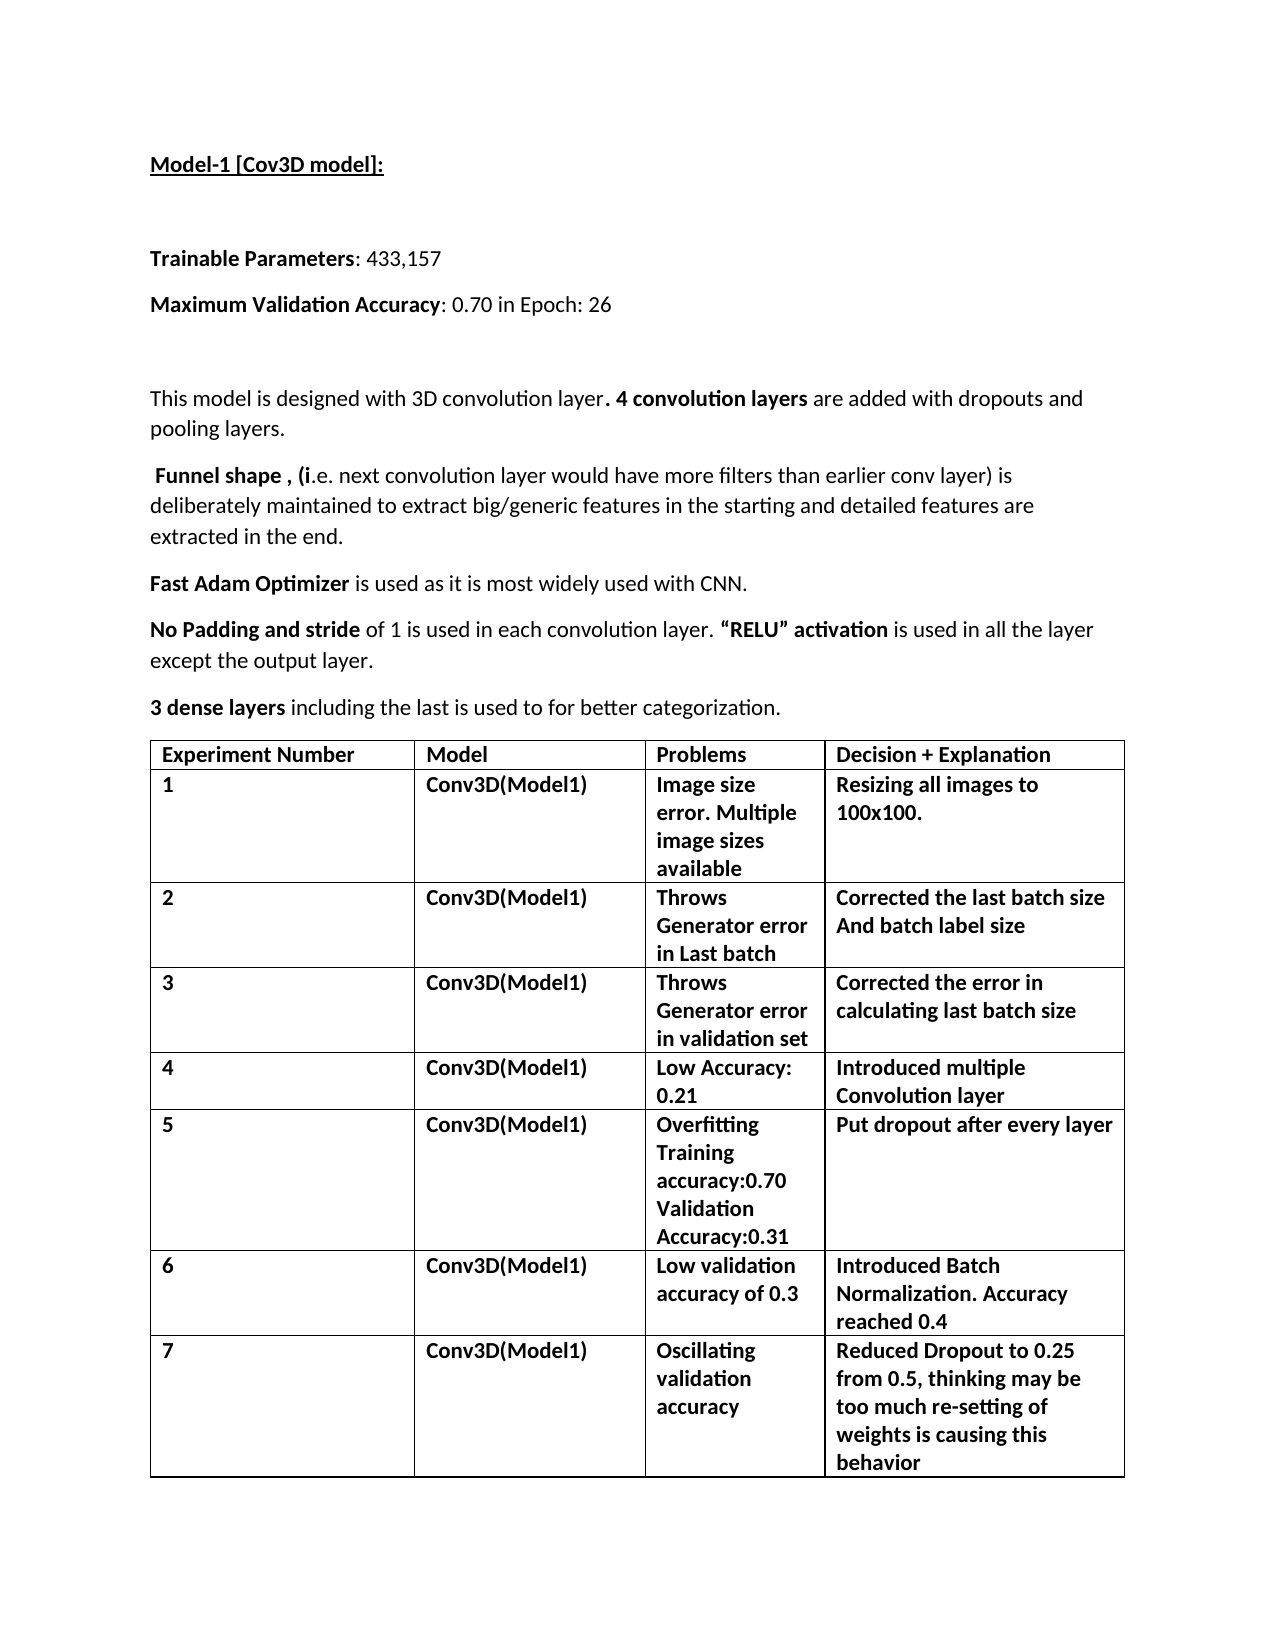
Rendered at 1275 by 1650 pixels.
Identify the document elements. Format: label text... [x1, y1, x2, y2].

table_cell Introduced multiple Convolution layer [826, 1053, 1124, 1109]
table_cell Oscillating validation accuracy [646, 1336, 824, 1476]
table_cell Low Accuracy: 0.21 [646, 1053, 824, 1109]
text Model-1 [Cov3D model]: [150, 150, 1125, 178]
table_header Model [415, 741, 645, 769]
text Trainable Parameters: 433,157 [150, 244, 1125, 272]
table_cell Image size error. Multiple image sizes available [646, 770, 824, 882]
table_cell Conv3D(Model1) [415, 968, 645, 1052]
text Fast Adam Optimizer is used as it is most widely used with CNN. [150, 569, 1125, 597]
table_cell Conv3D(Model1) [415, 1053, 645, 1109]
table_cell 5 [151, 1110, 414, 1250]
table_cell 4 [151, 1053, 414, 1109]
table_cell Conv3D(Model1) [415, 883, 645, 967]
table_header Problems [646, 741, 824, 769]
table_cell 6 [151, 1251, 414, 1335]
text This model is designed with 3D convolution layer. 4 convolution layers are added with dropouts and pooling layers. [150, 384, 1125, 443]
table_header Decision + Explanation [826, 741, 1124, 769]
table_cell Conv3D(Model1) [415, 770, 645, 882]
table_cell 3 [151, 968, 414, 1052]
table_cell 2 [151, 883, 414, 967]
table_cell Introduced Batch Normalization. Accuracy reached 0.4 [826, 1251, 1124, 1335]
table_cell Corrected the error in calculating last batch size [826, 968, 1124, 1052]
table_cell Resizing all images to 100x100. [826, 770, 1124, 882]
table_cell 7 [151, 1336, 414, 1476]
text 3 dense layers including the last is used to for better categorization. [150, 693, 1125, 721]
table_cell 1 [151, 770, 414, 882]
table_cell Reduced Dropout to 0.25 from 0.5, thinking may be too much re-setting of weights is causing this behavior [826, 1336, 1124, 1476]
text No Padding and stride of 1 is used in each convolution layer. “RELU” activation is used in all the layer except the output layer. [150, 616, 1125, 674]
table_cell Overfitting Training accuracy:0.70 Validation Accuracy:0.31 [646, 1110, 824, 1250]
table_cell Low validation accuracy of 0.3 [646, 1251, 824, 1335]
text Funnel shape , (i.e. next convolution layer would have more filters than earlier conv layer) is deliberately maintained to extract big/generic features in the starting and detailed features are extracted in the end. [150, 461, 1125, 550]
table_cell Conv3D(Model1) [415, 1336, 645, 1476]
table_cell Corrected the last batch size And batch label size [826, 883, 1124, 967]
table_header Experiment Number [151, 741, 414, 769]
table_cell Put dropout after every layer [826, 1110, 1124, 1250]
table_cell Throws Generator error in Last batch [646, 883, 824, 967]
table_cell Throws Generator error in validation set [646, 968, 824, 1052]
table_cell Conv3D(Model1) [415, 1251, 645, 1335]
table_cell Conv3D(Model1) [415, 1110, 645, 1250]
text Maximum Validation Accuracy: 0.70 in Epoch: 26 [150, 291, 1125, 319]
